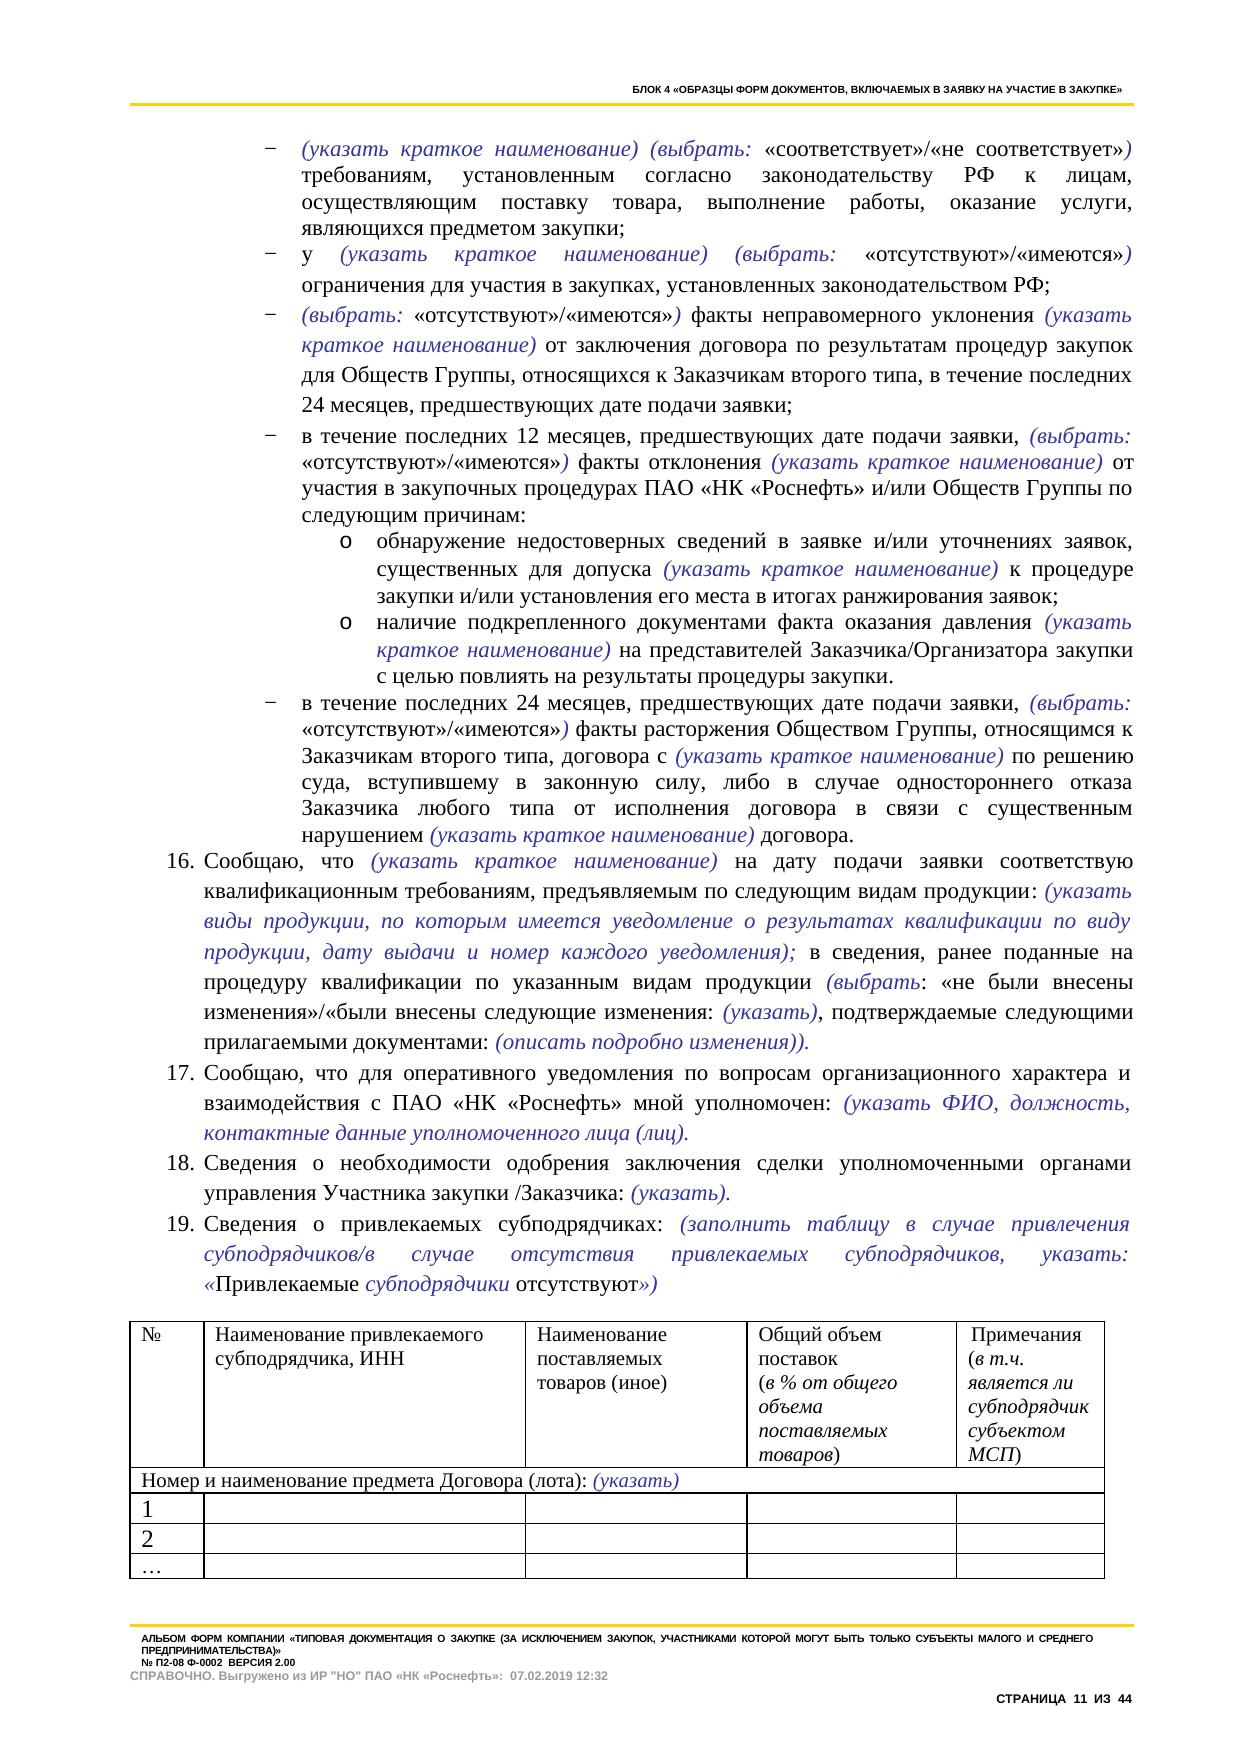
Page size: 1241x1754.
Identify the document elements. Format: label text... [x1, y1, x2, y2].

table_header Примечания (в т.ч. является ли субподрядчик субъектом МСП) [957, 1322, 1104, 1466]
list наличие подкрепленного документами факта оказания давления (указать краткое наименование) на представителей Заказчика/Организатора закупки с целью повлиять на результаты процедуры закупки. [339, 608, 1134, 689]
list Сведения о привлекаемых субподрядчиках: (заполнить таблицу в случае привлечения субподрядчиков/в случае отсутствия привлекаемых субподрядчиков, указать: «Привлекаемые субподрядчики отсутствуют») [166, 1209, 1132, 1296]
table_cell Номер и наименование предмета Договора (лота): (указать) [131, 1468, 1104, 1492]
table_cell [205, 1494, 525, 1522]
table_header № [131, 1322, 203, 1466]
table_cell [748, 1554, 956, 1578]
table_cell [748, 1494, 956, 1522]
table_header Общий объем поставок (в % от общего объема поставляемых товаров) [748, 1322, 956, 1466]
table_cell [748, 1524, 956, 1553]
table_header Наименование поставляемых товаров (иное) [526, 1322, 746, 1466]
list (выбрать: «отсутствуют»/«имеются») факты неправомерного уклонения (указать краткое наименование) от заключения договора по результатам процедур закупок для Обществ Группы, относящихся к Заказчикам второго типа, в течение последних 24 месяцев, предшествующих дате подачи заявки; [264, 301, 1134, 418]
list Сообщаю, что для оперативного уведомления по вопросам организационного характера и взаимодействия с ПАО «НК «Роснефть» мной уполномочен: (указать ФИО, должность, контактные данные уполномоченного лица (лиц). [166, 1058, 1132, 1145]
list (указать краткое наименование) (выбрать: «соответствует»/«не соответствует») требованиям, установленным согласно законодательству РФ к лицам, осуществляющим поставку товара, выполнение работы, оказание услуги, являющихся предметом закупки; [264, 135, 1134, 240]
list в течение последних 24 месяцев, предшествующих дате подачи заявки, (выбрать: «отсутствуют»/«имеются») факты расторжения Обществом Группы, относящимся к Заказчикам второго типа, договора с (указать краткое наименование) по решению суда, вступившему в законную силу, либо в случае одностороннего отказа Заказчика любого типа от исполнения договора в связи с существенным нарушением (указать краткое наименование) договора. [264, 689, 1134, 847]
list обнаружение недостоверных сведений в заявке и/или уточнениях заявок, существенных для допуска (указать краткое наименование) к процедуре закупки и/или установления его места в итогах ранжирования заявок; [339, 527, 1134, 608]
table_cell [526, 1554, 746, 1578]
table_cell [526, 1494, 746, 1522]
list в течение последних 12 месяцев, предшествующих дате подачи заявки, (выбрать: «отсутствуют»/«имеются») факты отклонения (указать краткое наименование) от участия в закупочных процедурах ПАО «НК «Роснефть» и/или Обществ Группы по следующим причинам: [264, 422, 1134, 527]
list Сообщаю, что (указать краткое наименование) на дату подачи заявки соответствую квалификационным требованиям, предъявляемым по следующим видам продукции: (указать виды продукции, по которым имеется уведомление о результатах квалификации по виду продукции, дату выдачи и номер каждого уведомления); в сведения, ранее поданные на процедуру квалификации по указанным видам продукции (выбрать: «не были внесены изменения»/«были внесены следующие изменения: (указать), подтверждаемые следующими прилагаемыми документами: (описать подробно изменения)). [166, 847, 1134, 1055]
table_cell … [131, 1554, 203, 1578]
list Сведения о необходимости одобрения заключения сделки уполномоченными органами управления Участника закупки /Заказчика: (указать). [166, 1149, 1132, 1206]
table_cell [205, 1524, 525, 1553]
list у (указать краткое наименование) (выбрать: «отсутствуют»/«имеются») ограничения для участия в закупках, установленных законодательством РФ; [264, 240, 1134, 297]
table_header Наименование привлекаемого субподрядчика, ИНН [205, 1322, 525, 1466]
table_cell [957, 1554, 1104, 1578]
table_cell [957, 1524, 1104, 1553]
table_cell 2 [131, 1524, 203, 1553]
table_cell [957, 1494, 1104, 1522]
table_cell 1 [131, 1494, 203, 1522]
table_cell [526, 1524, 746, 1553]
table_cell [205, 1554, 525, 1578]
